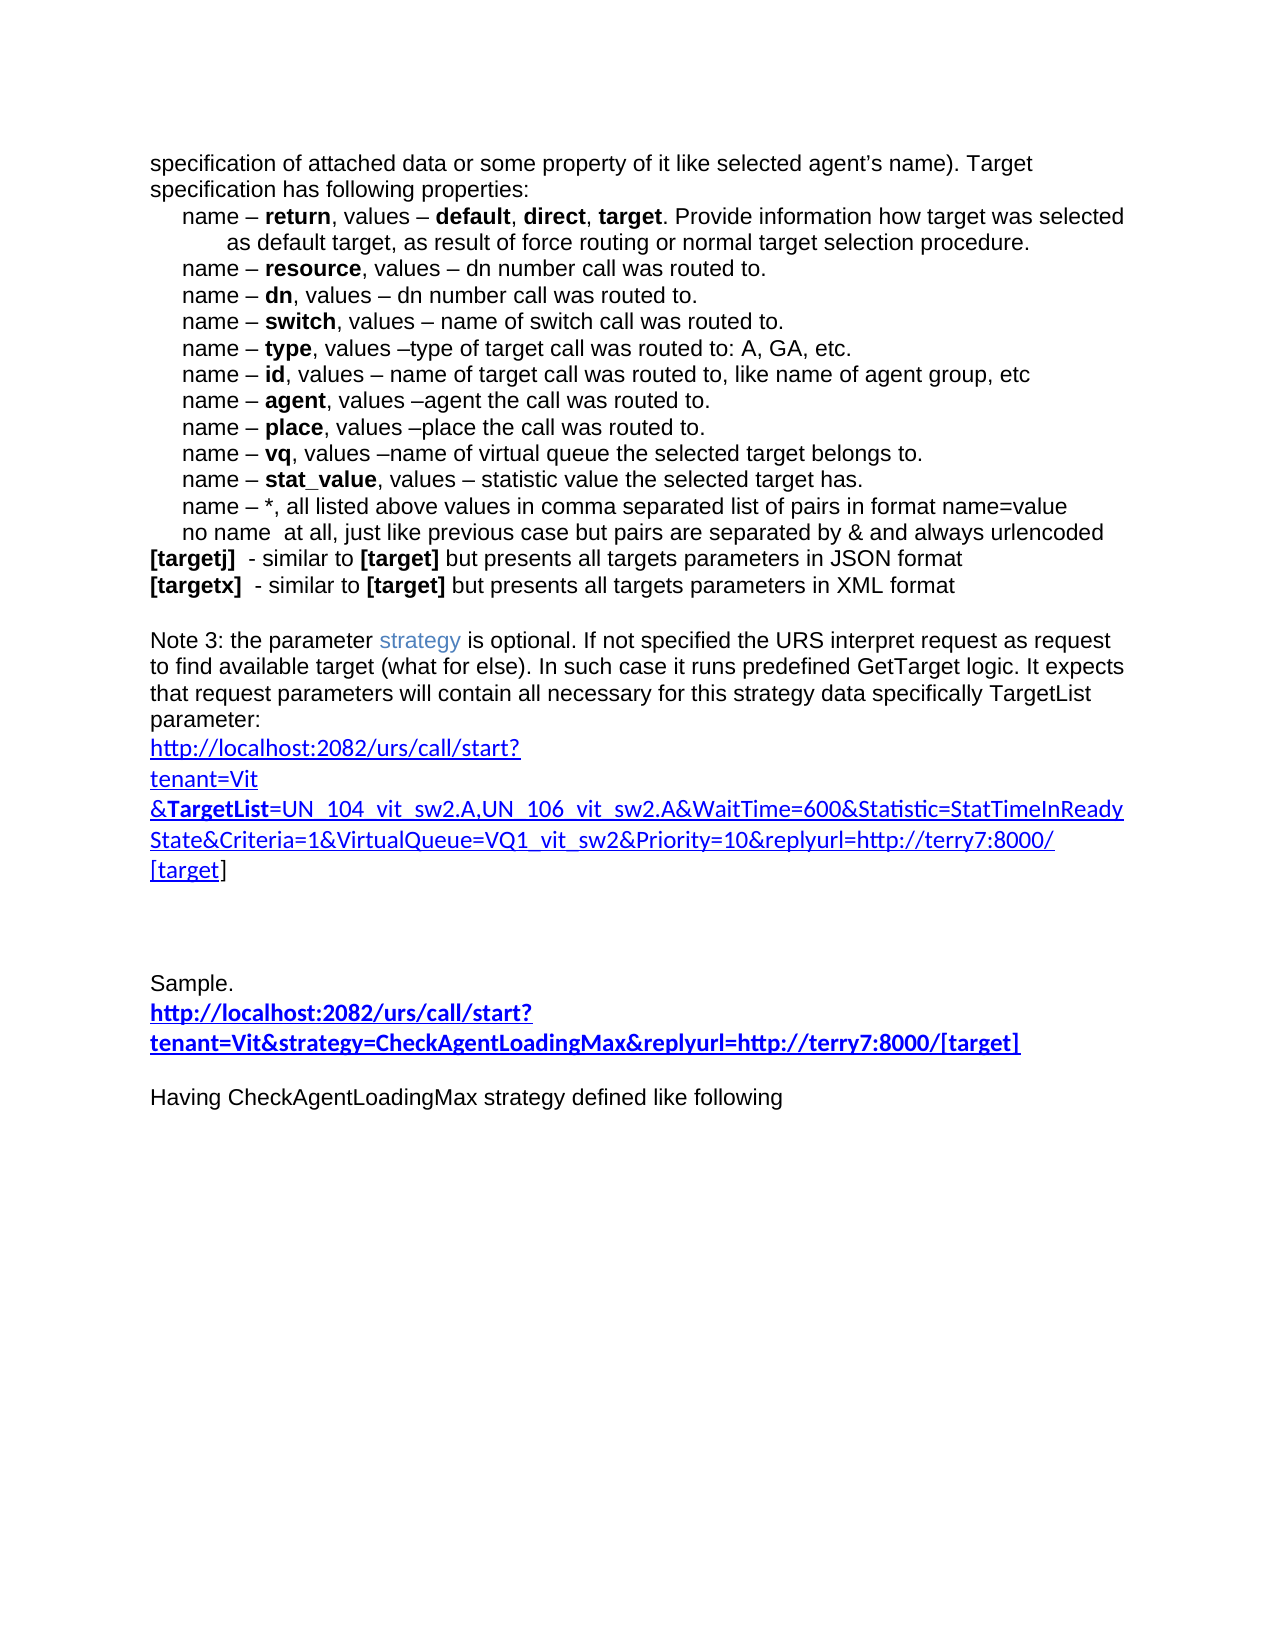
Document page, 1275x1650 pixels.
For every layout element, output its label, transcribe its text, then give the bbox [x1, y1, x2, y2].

text name – type, values –type of target call was routed to: A, GA, etc. [150, 334, 1125, 361]
text name – return, values – default, direct, target. Provide information how target was selected as default target, as result of force routing or normal target selection procedure. [150, 203, 1125, 255]
text Note 3: the parameter strategy is optional. If not specified the URS interpret request as request to find available target (what for else). In such case it runs predefined GetTarget logic. It expects that request parameters will contain all necessary for this strategy data specifically TargetList parameter: http://localhost:2082/urs/call/start?tenant=Vit&TargetList=UN_104_vit_sw2.A,UN_106_vit_sw2.A&WaitTime=600&Statistic=StatTimeInReadyState&Criteria=1&VirtualQueue=VQ1_vit_sw2&Priority=10&replyurl=http://terry7:8000/[target] [150, 627, 1125, 885]
text name – place, values –place the call was routed to. [150, 413, 1125, 440]
text name – stat_value, values – statistic value the selected target has. name – *, all listed above values in comma separated list of pairs in format name=value no name at all, just like previous case but pairs are separated by & and always urlencoded [targetj] - similar to [target] but presents all targets parameters in JSON format [150, 466, 1125, 572]
text name – agent, values –agent the call was routed to. [150, 387, 1125, 413]
text name – switch, values – name of switch call was routed to. [150, 308, 1125, 334]
text [targetx] - similar to [target] but presents all targets parameters in XML format [150, 572, 1125, 598]
text name – id, values – name of target call was routed to, like name of agent group, etc [150, 361, 1125, 387]
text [150, 150, 1125, 203]
text name – vq, values –name of virtual queue the selected target belongs to. [150, 440, 1125, 466]
text name – resource, values – dn number call was routed to. [150, 255, 1125, 282]
text Having CheckAgentLoadingMax strategy defined like following [150, 1058, 1125, 1111]
text name – dn, values – dn number call was routed to. [150, 282, 1125, 308]
text Sample. http://localhost:2082/urs/call/start?tenant=Vit&strategy=CheckAgentLoadingMax&replyurl=http://terry7:8000/[target] [150, 970, 1125, 1058]
